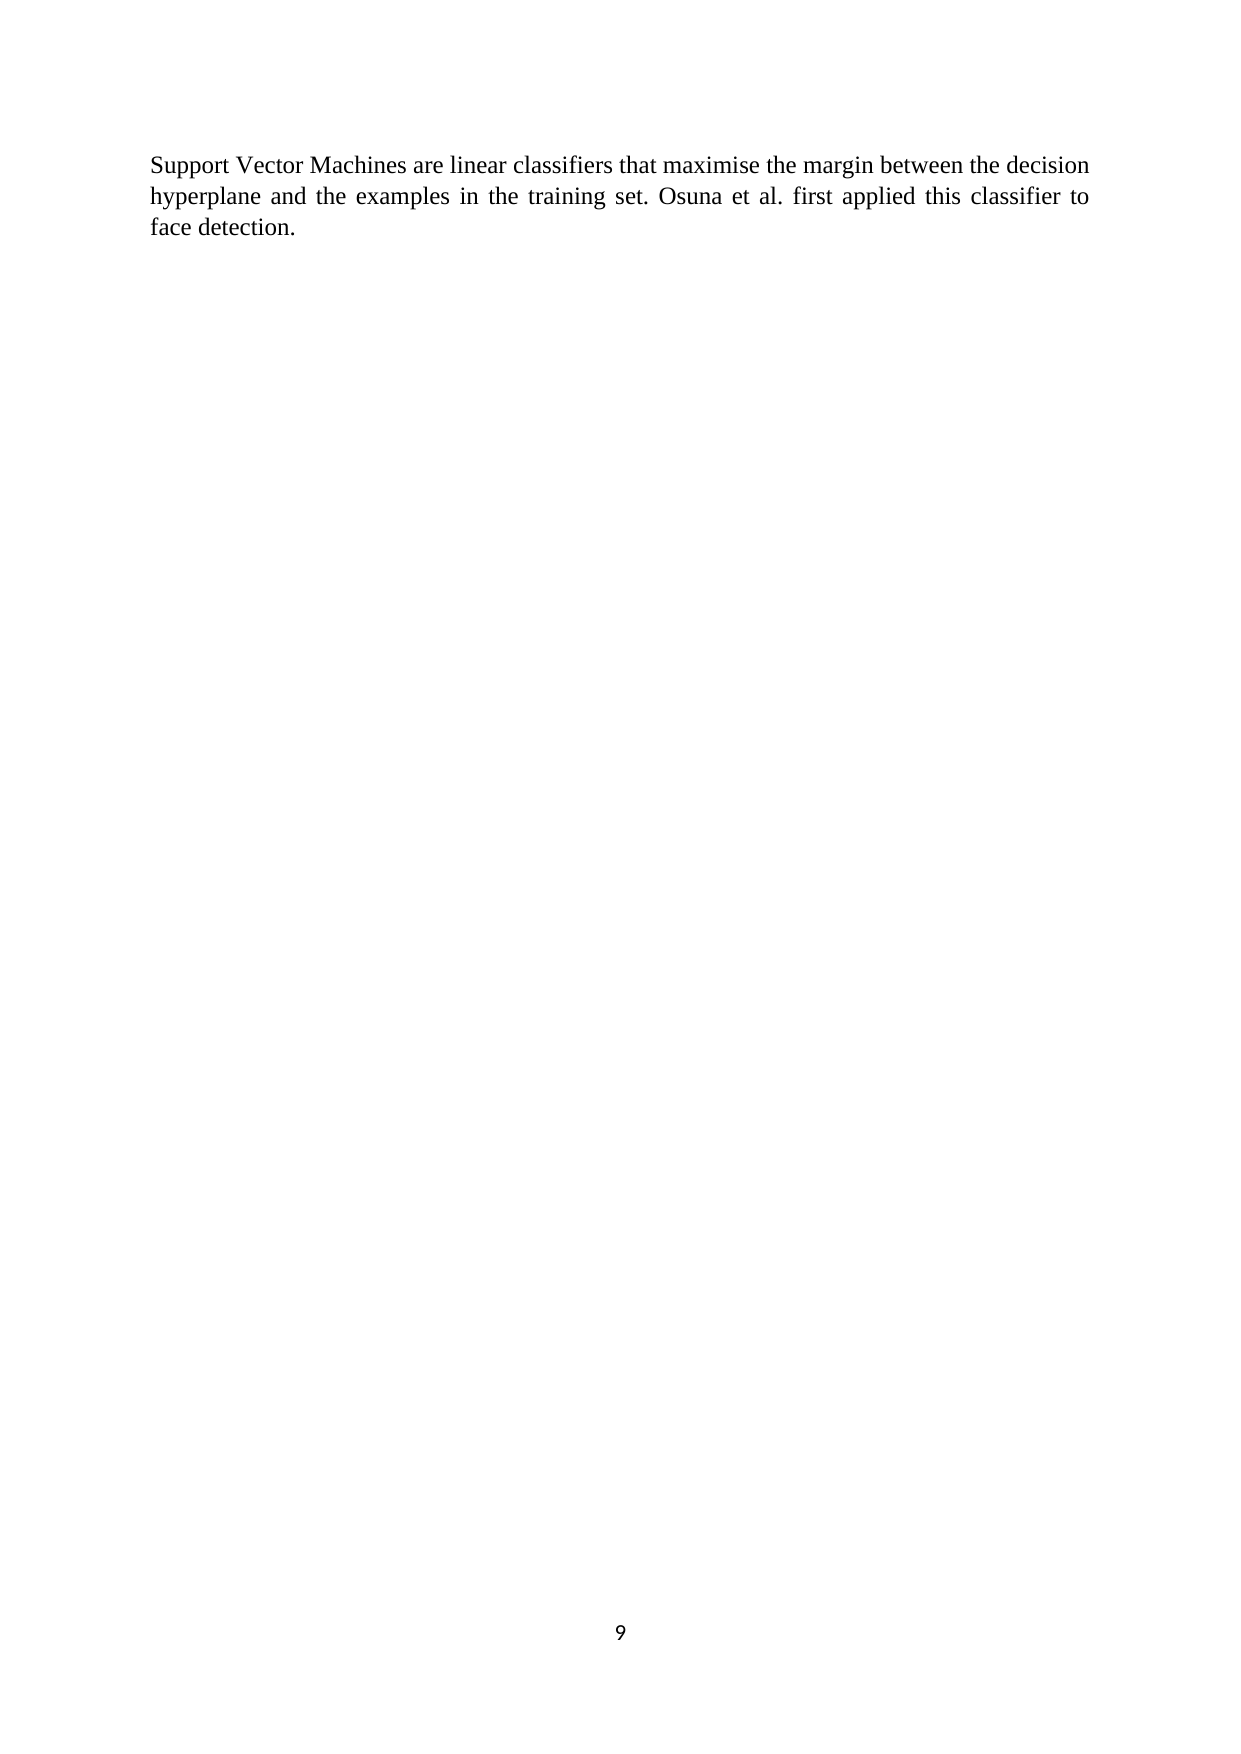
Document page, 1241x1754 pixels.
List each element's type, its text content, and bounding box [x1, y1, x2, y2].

text Support Vector Machines are linear classifiers that maximise the margin between the decision hyperplane and the examples in the training set. Osuna et al. first applied this classifier to face detection. [150, 210, 1090, 241]
